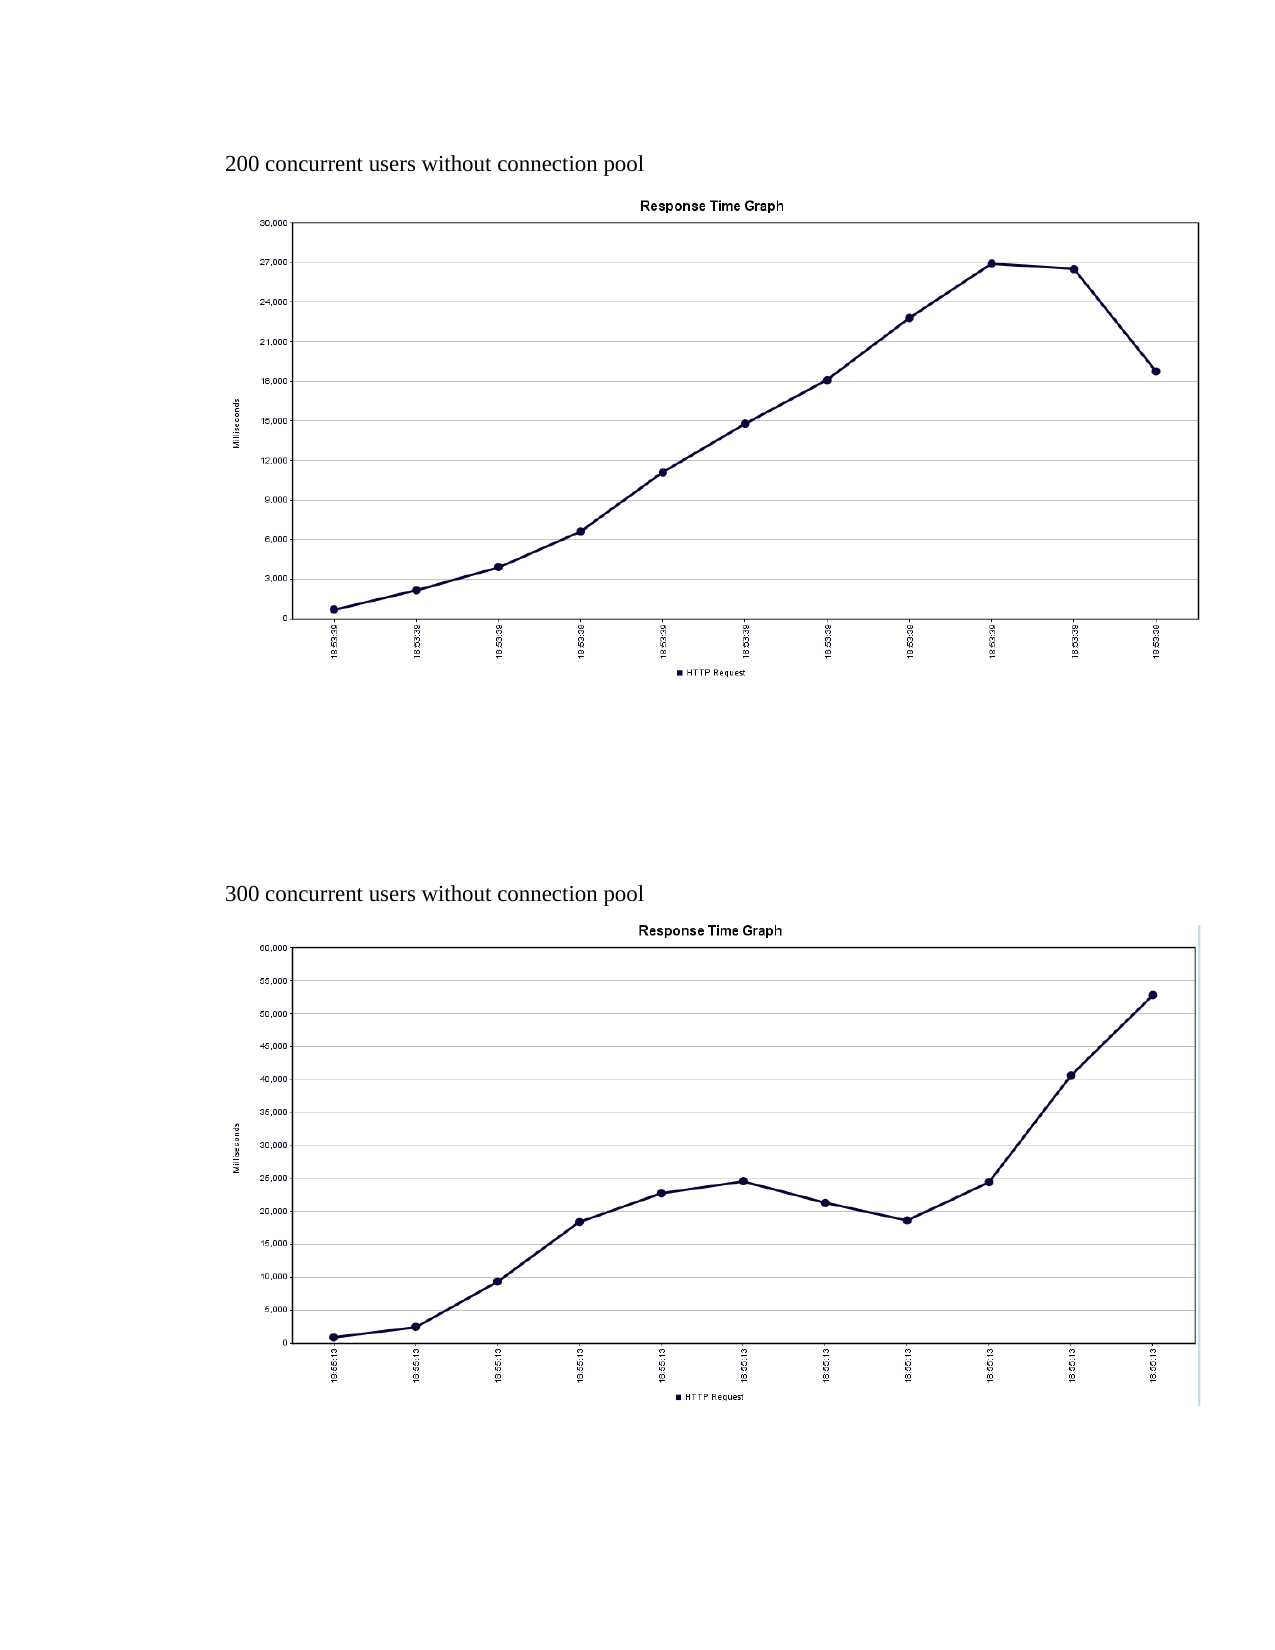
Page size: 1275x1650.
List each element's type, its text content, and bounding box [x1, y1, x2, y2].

picture [225, 925, 1200, 1406]
picture [225, 195, 1200, 681]
text 200 concurrent users without connection pool [225, 150, 1125, 176]
text 300 concurrent users without connection pool [225, 880, 1125, 906]
